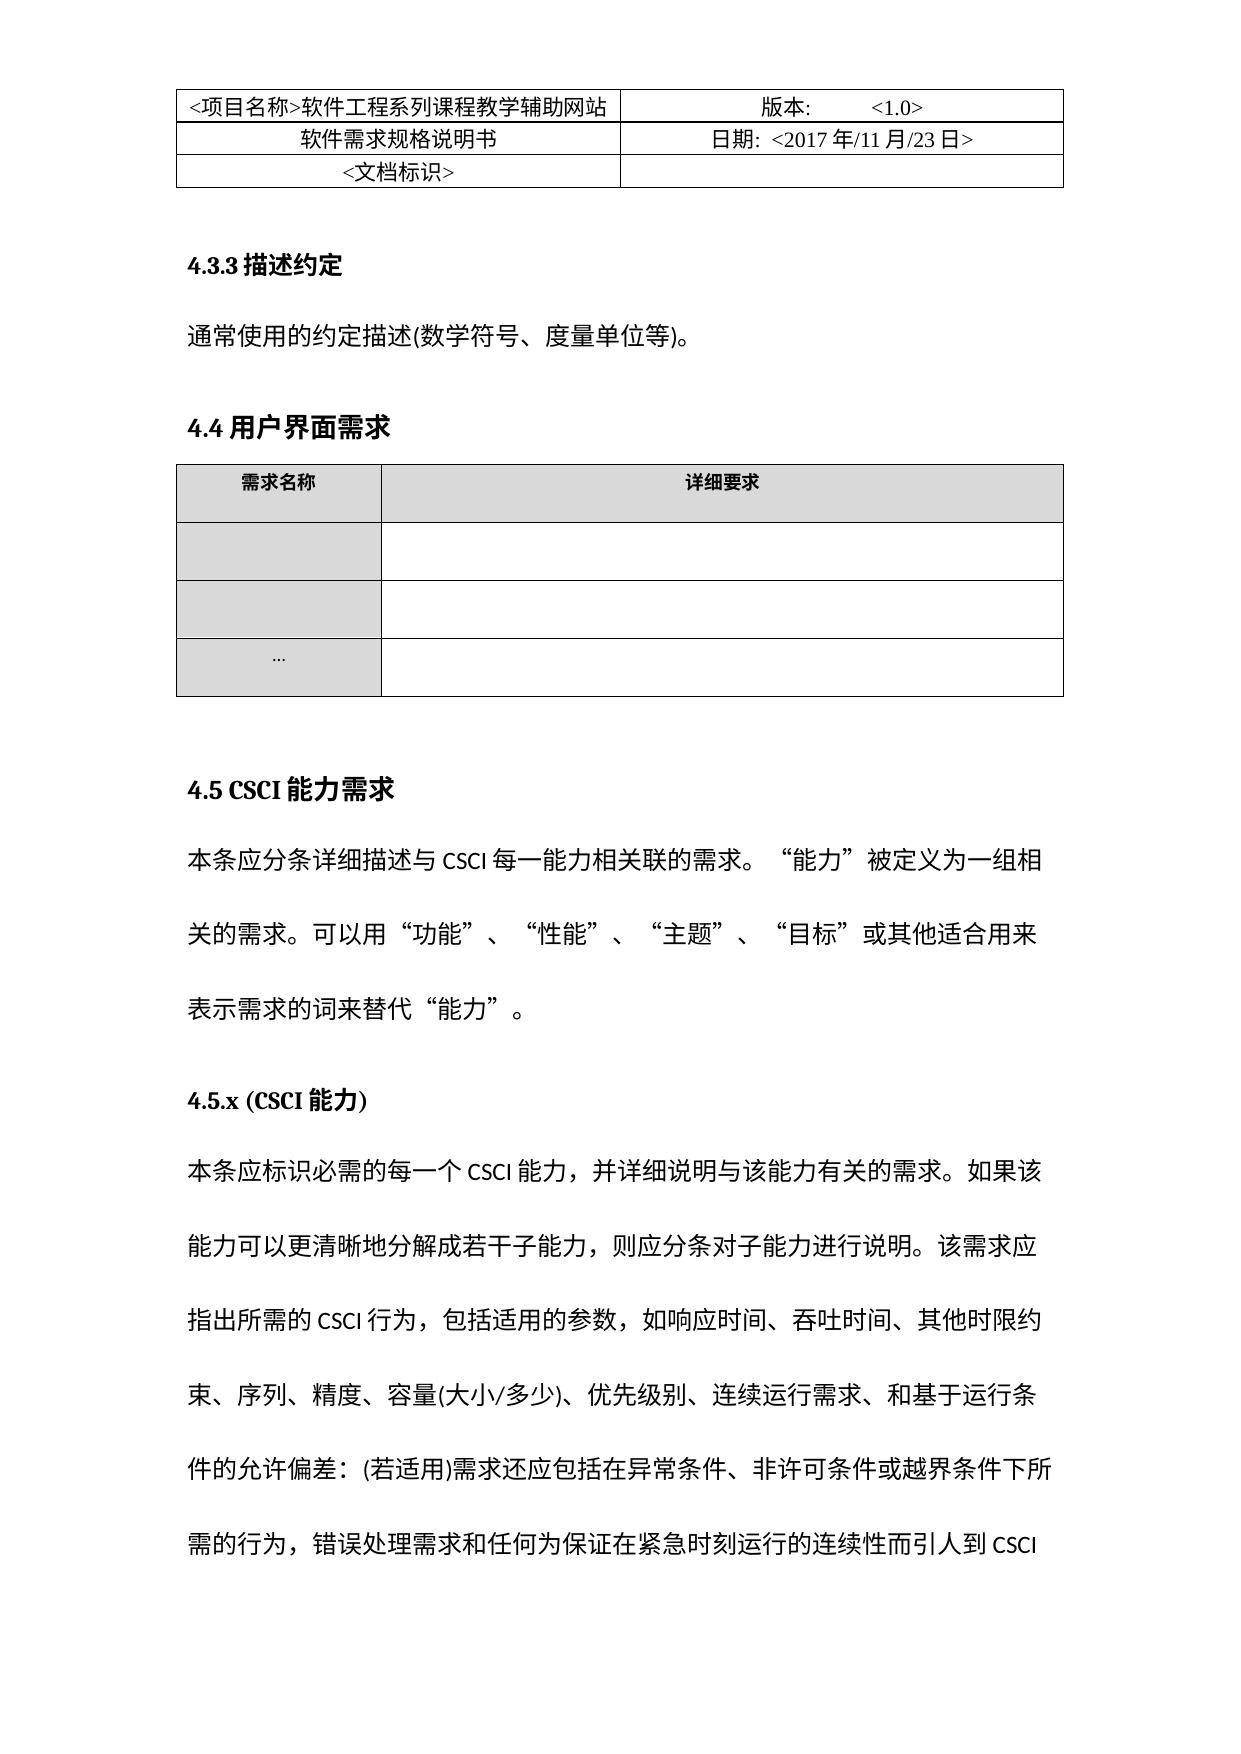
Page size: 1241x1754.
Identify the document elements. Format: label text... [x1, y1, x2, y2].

subtitle 4.3.3描述约定 [187, 231, 1053, 296]
table_header 需求名称 [177, 465, 381, 522]
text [187, 1137, 1053, 1575]
text 本条应分条详细描述与CSCI每一能力相关联的需求。“能力”被定义为一组相关的需求。可以用“功能”、“性能”、“主题”、“目标”或其他适合用来表示需求的词来替代“能力”。 [187, 826, 1053, 1040]
subtitle 4.5 CSCI能力需求 [187, 755, 1053, 820]
table_cell [177, 581, 381, 637]
table_cell [382, 523, 1063, 580]
subtitle 4.5.x (CSCI能力) [187, 1066, 1053, 1131]
table_cell [177, 523, 381, 580]
table_cell [382, 581, 1063, 637]
text 通常使用的约定描述(数学符号、度量单位等)。 [187, 302, 1053, 367]
subtitle 4.4用户界面需求 [187, 393, 1053, 458]
table_cell [382, 639, 1063, 696]
table_cell … [177, 639, 381, 696]
table_header 详细要求 [382, 465, 1063, 522]
